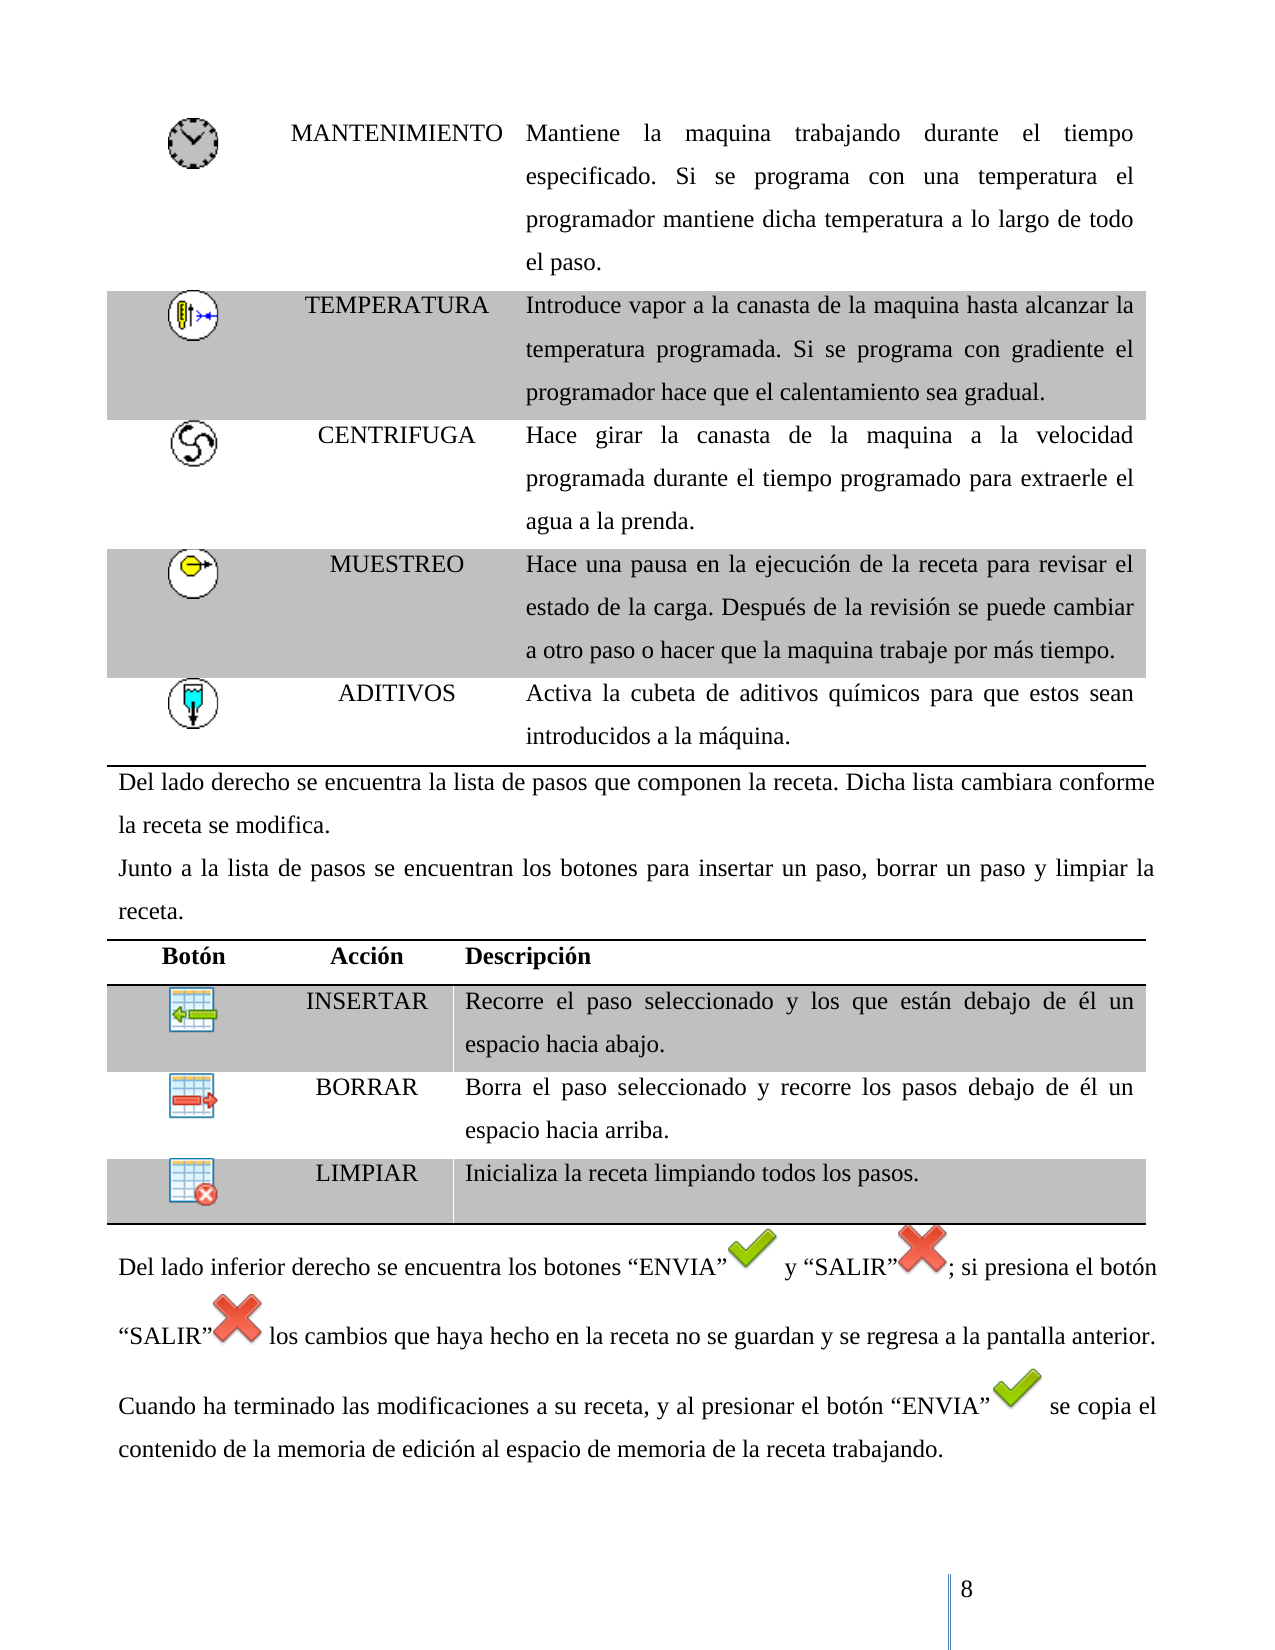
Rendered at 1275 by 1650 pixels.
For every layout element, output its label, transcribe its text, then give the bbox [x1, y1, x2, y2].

table_cell [107, 1159, 280, 1223]
table_cell Activa la cubeta de aditivos químicos para que estos sean introducidos a la máquina. [514, 678, 1146, 764]
picture [897, 1225, 948, 1275]
text Del lado derecho se encuentra la lista de pasos que componen la receta. Dicha lista cambiara conforme la receta se modifica. [118, 767, 1157, 838]
table_cell [107, 549, 279, 678]
table_cell Hace una pausa en la ejecución de la receta para revisar el estado de la carga. Después de la revisión se puede cambiar a otro paso o hacer que la maquina trabaje por más tiempo. [514, 549, 1146, 678]
table_cell MUESTREO [279, 549, 514, 678]
table_cell Mantiene la maquina trabajando durante el tiempo especificado. Si se programa con una temperatura el programador mantiene dicha temperatura a lo largo de todo el paso. [514, 118, 1146, 291]
table_cell MANTENIMIENTO [279, 118, 514, 291]
table_cell [107, 118, 279, 291]
table_cell [107, 291, 279, 420]
picture [168, 549, 219, 599]
picture [168, 1072, 219, 1123]
table_cell [107, 678, 279, 764]
picture [168, 1158, 219, 1209]
text Junto a la lista de pasos se encuentran los botones para insertar un paso, borrar un paso y limpiar la receta. [118, 853, 1157, 925]
picture [168, 986, 219, 1037]
table_cell LIMPIAR [280, 1159, 453, 1223]
picture [168, 678, 219, 729]
table_header Acción [280, 941, 453, 984]
picture [168, 419, 219, 470]
table_cell INSERTAR [280, 986, 453, 1072]
table_header Descripción [454, 941, 1146, 984]
table_cell TEMPERATURA [279, 291, 514, 420]
table_header Botón [107, 941, 280, 984]
picture [212, 1294, 263, 1345]
picture [168, 290, 219, 341]
text Cuando ha terminado las modificaciones a su receta, y al presionar el botón “ENVIA” se copia el contenido de la memoria de edición al espacio de memoria de la receta trabajando. [118, 1364, 1157, 1463]
table_cell [107, 986, 280, 1072]
table_cell [107, 420, 279, 549]
text Del lado inferior derecho se encuentra los botones “ENVIA” y “SALIR”; si presiona el botón “SALIR” los cambios que haya hecho en la receta no se guardan y se regresa a la pantalla anterior. [118, 1225, 1157, 1350]
table_cell Introduce vapor a la canasta de la maquina hasta alcanzar la temperatura programada. Si se programa con gradiente el programador hace que el calentamiento sea gradual. [514, 291, 1146, 420]
table_cell Inicializa la receta limpiando todos los pasos. [454, 1159, 1146, 1223]
picture [992, 1364, 1043, 1415]
table_cell [107, 1073, 280, 1158]
table_cell Borra el paso seleccionado y recorre los pasos debajo de él un espacio hacia arriba. [454, 1073, 1146, 1158]
table_cell Hace girar la canasta de la maquina a la velocidad programada durante el tiempo programado para extraerle el agua a la prenda. [514, 420, 1146, 549]
table_cell Recorre el paso seleccionado y los que están debajo de él un espacio hacia abajo. [454, 986, 1146, 1072]
table_cell ADITIVOS [279, 678, 514, 764]
picture [727, 1225, 778, 1275]
table_cell CENTRIFUGA [279, 420, 514, 549]
table_cell BORRAR [280, 1073, 453, 1158]
picture [168, 118, 219, 169]
